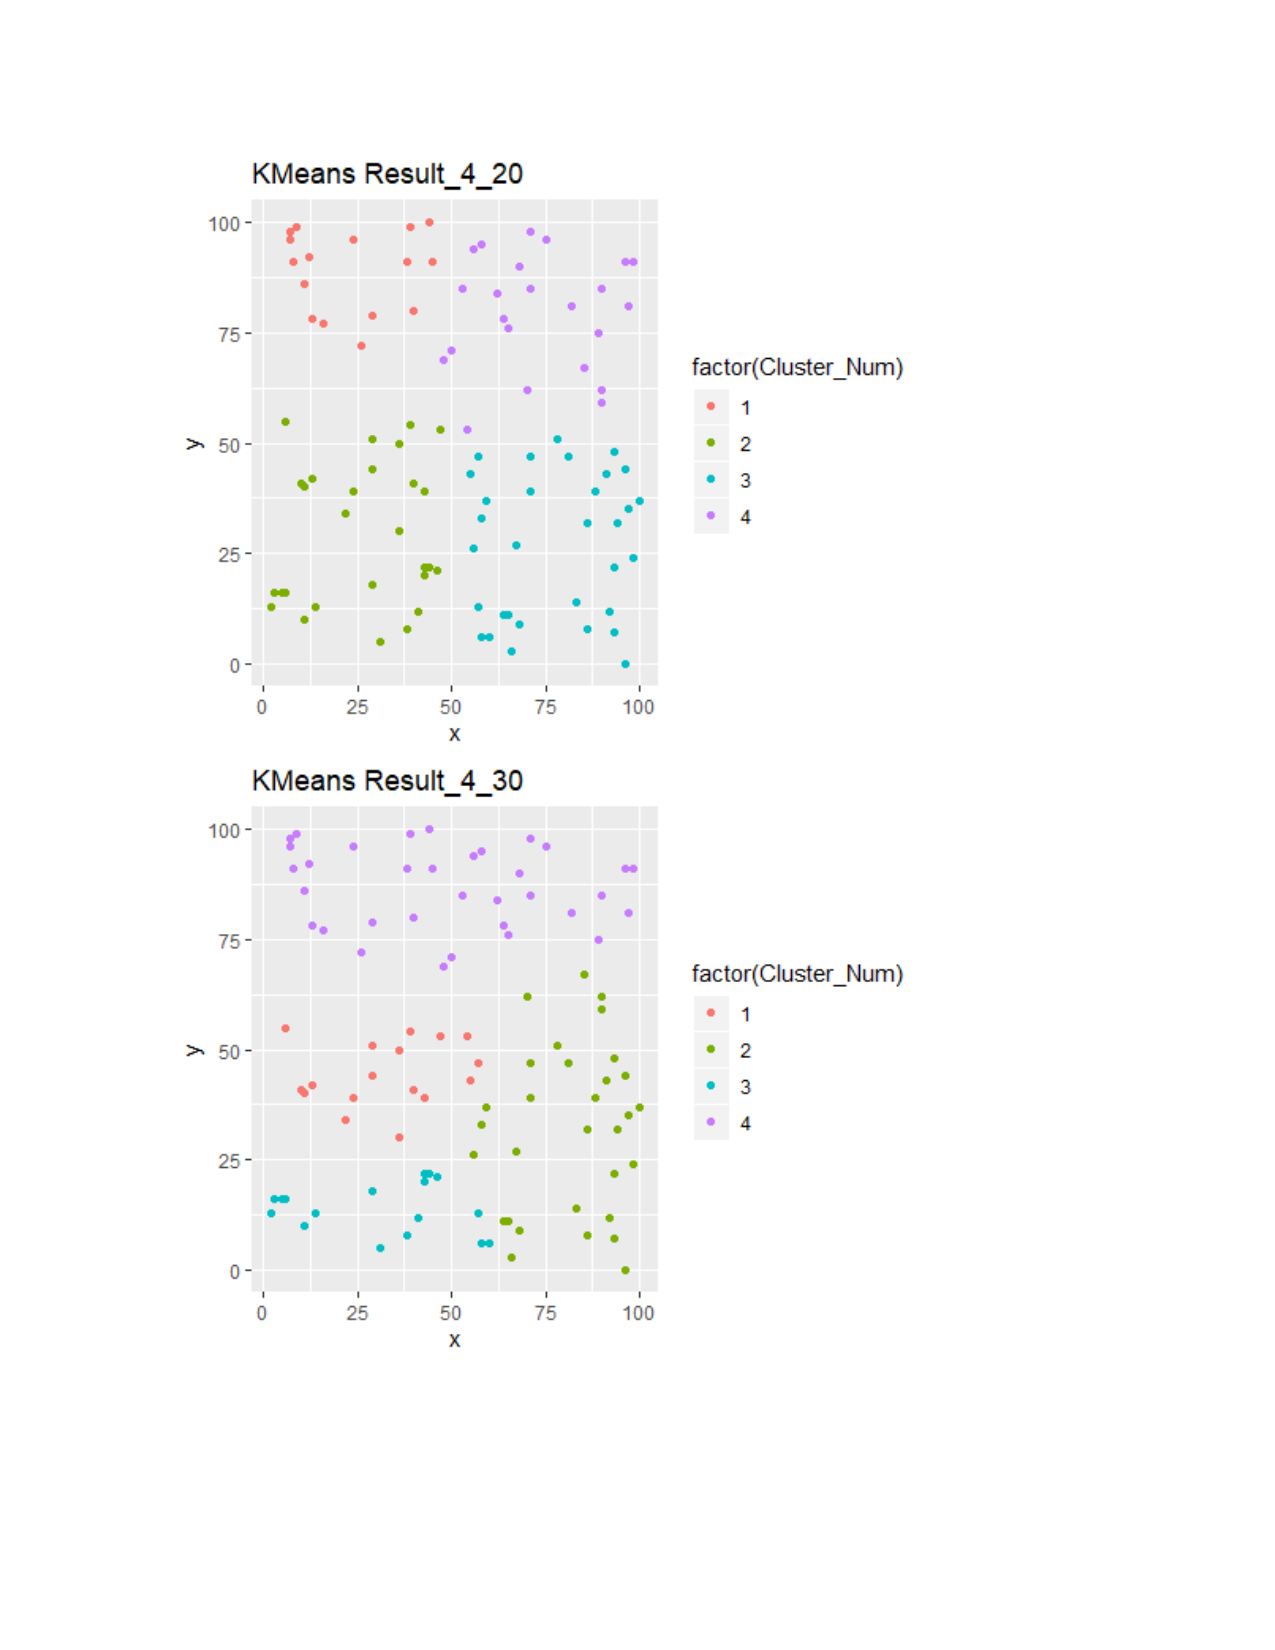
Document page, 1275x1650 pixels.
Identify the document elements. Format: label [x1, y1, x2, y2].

picture [168, 150, 927, 1363]
